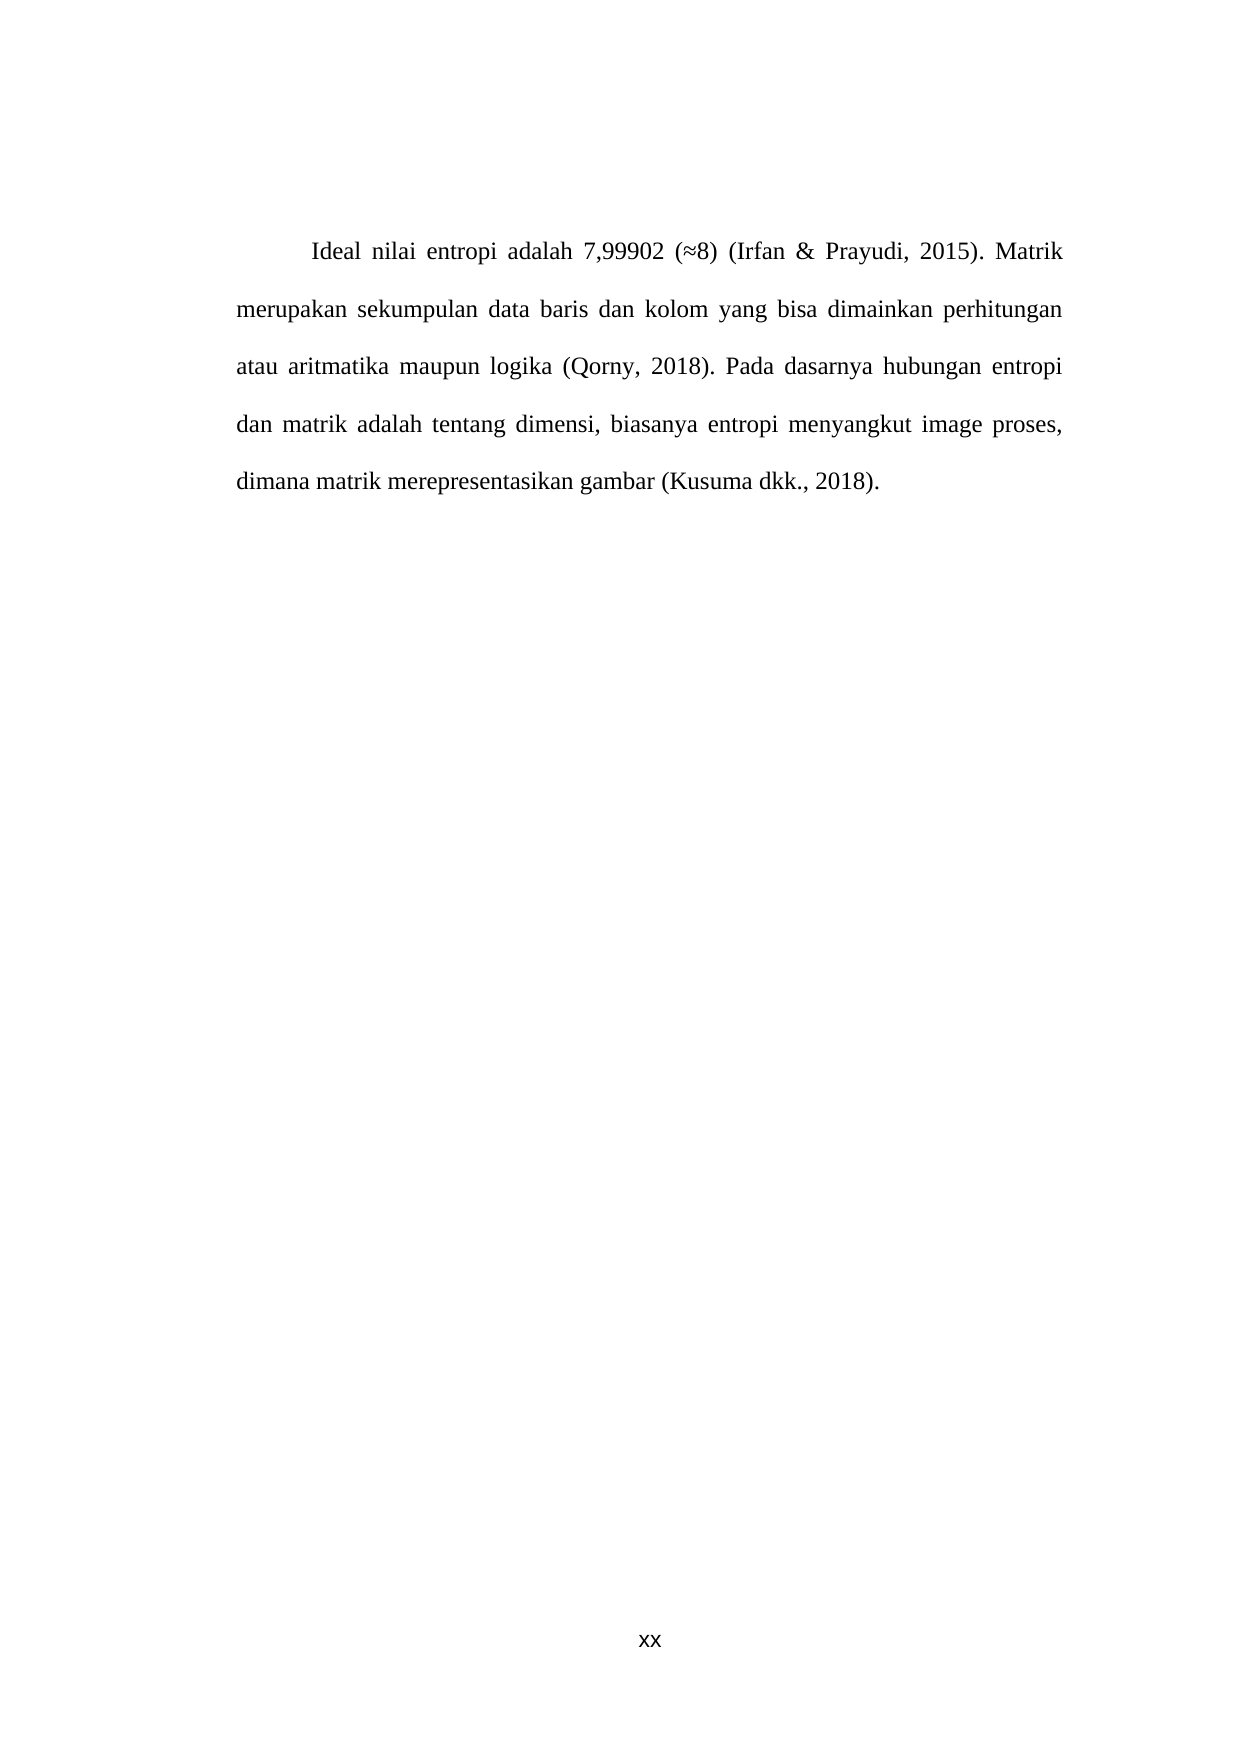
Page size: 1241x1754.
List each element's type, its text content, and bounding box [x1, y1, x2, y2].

text Ideal nilai entropi adalah 7,99902 (≈8) (Irfan & Prayudi, 2015). Matrik merupakan sekumpulan data baris dan kolom yang bisa dimainkan perhitungan atau aritmatika maupun logika (Qorny, 2018). Pada dasarnya hubungan entropi dan matrik adalah tentang dimensi, biasanya entropi menyangkut image proses, dimana matrik merepresentasikan gambar (Kusuma dkk., 2018). [236, 236, 1063, 495]
